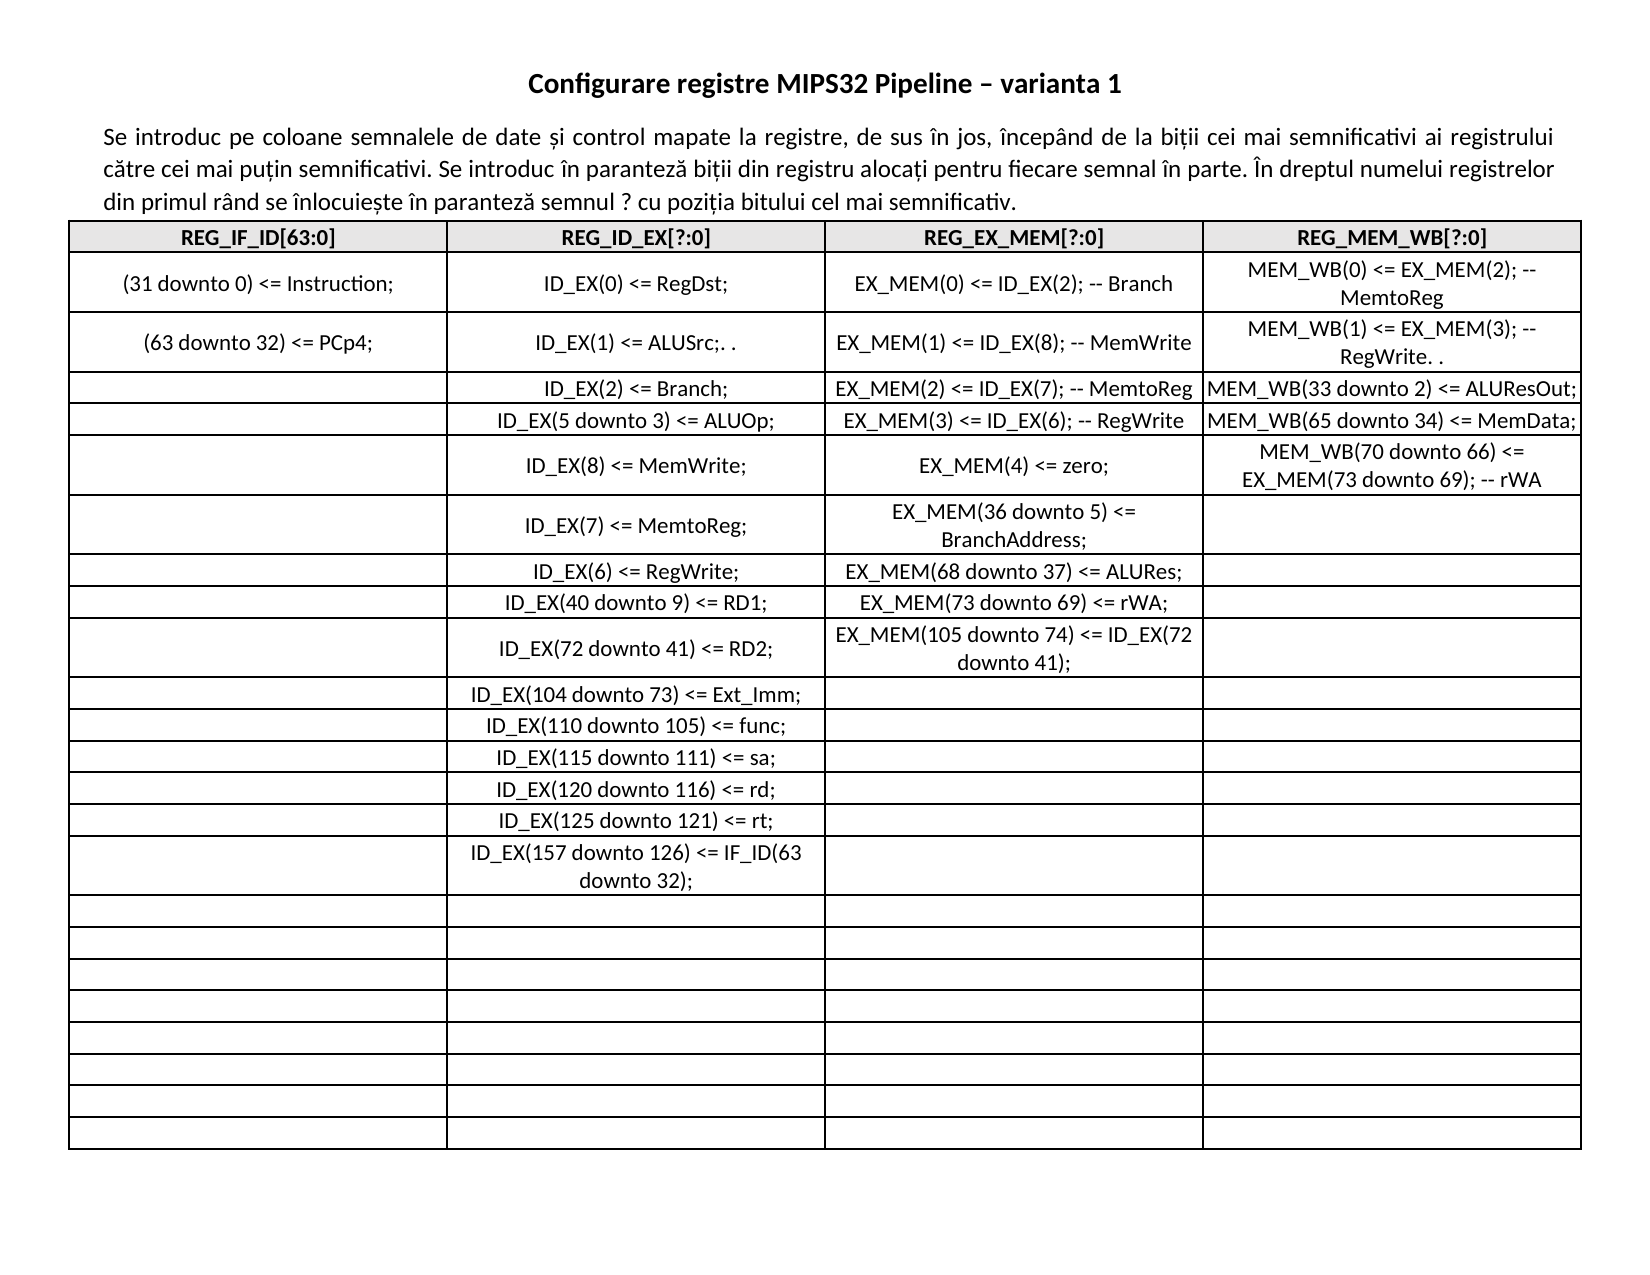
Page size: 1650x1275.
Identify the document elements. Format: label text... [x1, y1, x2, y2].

table_cell ID_EX(72 downto 41) <= RD2; [448, 619, 824, 676]
table_cell [826, 991, 1202, 1021]
table_cell [70, 960, 446, 989]
table_cell [448, 928, 824, 958]
table_cell [70, 773, 446, 803]
table_cell [1204, 837, 1580, 894]
table_cell [448, 1118, 824, 1148]
table_cell ID_EX(40 downto 9) <= RD1; [448, 587, 824, 617]
table_cell [826, 773, 1202, 803]
table_cell [1204, 1086, 1580, 1116]
table_cell [1204, 1118, 1580, 1148]
table_cell ID_EX(0) <= RegDst; [448, 253, 824, 311]
table_cell [1204, 1055, 1580, 1084]
table_cell [448, 960, 824, 989]
table_cell [1204, 555, 1580, 585]
table_cell EX_MEM(2) <= ID_EX(7); -- MemtoReg [826, 373, 1202, 402]
table_cell [70, 619, 446, 676]
table_cell ID_EX(1) <= ALUSrc;. . [448, 313, 824, 371]
table_cell [1204, 1023, 1580, 1053]
table_header REG_IF_ID[63:0] [70, 222, 446, 251]
table_cell ID_EX(115 downto 111) <= sa; [448, 742, 824, 771]
table_cell [70, 678, 446, 708]
table_cell ID_EX(5 downto 3) <= ALUOp; [448, 404, 824, 434]
table_cell [1204, 710, 1580, 739]
table_cell [826, 837, 1202, 894]
table_cell ID_EX(120 downto 116) <= rd; [448, 773, 824, 803]
table_cell EX_MEM(3) <= ID_EX(6); -- RegWrite [826, 404, 1202, 434]
table_cell [70, 991, 446, 1021]
table_cell [826, 1023, 1202, 1053]
table_cell [70, 436, 446, 493]
table_cell [70, 710, 446, 739]
table_cell [448, 1055, 824, 1084]
table_cell [70, 496, 446, 553]
table_cell [826, 710, 1202, 739]
table_cell ID_EX(104 downto 73) <= Ext_Imm; [448, 678, 824, 708]
table_cell [448, 896, 824, 926]
table_cell MEM_WB(0) <= EX_MEM(2); -- MemtoReg [1204, 253, 1580, 311]
table_cell (63 downto 32) <= PCp4; [70, 313, 446, 371]
table_cell [70, 1086, 446, 1116]
table_header REG_MEM_WB[?:0] [1204, 222, 1580, 251]
table_cell [826, 678, 1202, 708]
text Se introduc pe coloane semnalele de date și control mapate la registre, de sus în jos, începând de la biții cei mai semnificativi ai registrului către cei mai puțin semnificativi. Se introduc în paranteză biții din registru alocați pentru fiecare semnal în parte. În dreptul numelui registrelor din primul rând se înlocuiește în paranteză semnul ? cu poziția bitului cel mai semnificativ. [103, 121, 1556, 217]
table_cell MEM_WB(70 downto 66) <= EX_MEM(73 downto 69); -- rWA [1204, 436, 1580, 493]
table_cell EX_MEM(68 downto 37) <= ALURes; [826, 555, 1202, 585]
table_cell [1204, 991, 1580, 1021]
table_cell [70, 805, 446, 834]
table_cell [826, 960, 1202, 989]
table_cell ID_EX(8) <= MemWrite; [448, 436, 824, 493]
table_cell [1204, 496, 1580, 553]
table_cell [448, 1023, 824, 1053]
text Configurare registre MIPS32 Pipeline – varianta 1 [150, 66, 1500, 101]
table_cell ID_EX(157 downto 126) <= IF_ID(63 downto 32); [448, 837, 824, 894]
table_cell [826, 805, 1202, 834]
table_cell [1204, 678, 1580, 708]
table_cell [1204, 960, 1580, 989]
table_cell [70, 1023, 446, 1053]
table_cell [826, 1055, 1202, 1084]
table_cell [70, 555, 446, 585]
table_cell [70, 837, 446, 894]
table_cell [70, 896, 446, 926]
table_cell EX_MEM(4) <= zero; [826, 436, 1202, 493]
table_cell [70, 373, 446, 402]
table_cell ID_EX(125 downto 121) <= rt; [448, 805, 824, 834]
table_header REG_ID_EX[?:0] [448, 222, 824, 251]
table_cell [448, 1086, 824, 1116]
table_cell [70, 1055, 446, 1084]
table_cell [1204, 928, 1580, 958]
table_cell ID_EX(110 downto 105) <= func; [448, 710, 824, 739]
table_cell [448, 991, 824, 1021]
table_cell ID_EX(6) <= RegWrite; [448, 555, 824, 585]
table_cell [1204, 587, 1580, 617]
table_cell [70, 404, 446, 434]
table_cell ID_EX(7) <= MemtoReg; [448, 496, 824, 553]
table_cell [70, 928, 446, 958]
table_cell ID_EX(2) <= Branch; [448, 373, 824, 402]
table_cell (31 downto 0) <= Instruction; [70, 253, 446, 311]
table_cell EX_MEM(1) <= ID_EX(8); -- MemWrite [826, 313, 1202, 371]
table_cell [1204, 896, 1580, 926]
table_cell [70, 742, 446, 771]
table_cell [826, 896, 1202, 926]
table_cell [826, 1086, 1202, 1116]
table_cell MEM_WB(1) <= EX_MEM(3); -- RegWrite. . [1204, 313, 1580, 371]
table_cell EX_MEM(0) <= ID_EX(2); -- Branch [826, 253, 1202, 311]
table_cell [1204, 773, 1580, 803]
table_cell [1204, 742, 1580, 771]
table_cell [1204, 619, 1580, 676]
table_cell [1204, 805, 1580, 834]
table_header REG_EX_MEM[?:0] [826, 222, 1202, 251]
table_cell [826, 1118, 1202, 1148]
table_cell [826, 928, 1202, 958]
table_cell EX_MEM(73 downto 69) <= rWA; [826, 587, 1202, 617]
table_cell [70, 587, 446, 617]
table_cell EX_MEM(105 downto 74) <= ID_EX(72 downto 41); [826, 619, 1202, 676]
table_cell [826, 742, 1202, 771]
table_cell MEM_WB(65 downto 34) <= MemData; [1204, 404, 1580, 434]
table_cell MEM_WB(33 downto 2) <= ALUResOut; [1204, 373, 1580, 402]
table_cell [70, 1118, 446, 1148]
table_cell EX_MEM(36 downto 5) <= BranchAddress; [826, 496, 1202, 553]
